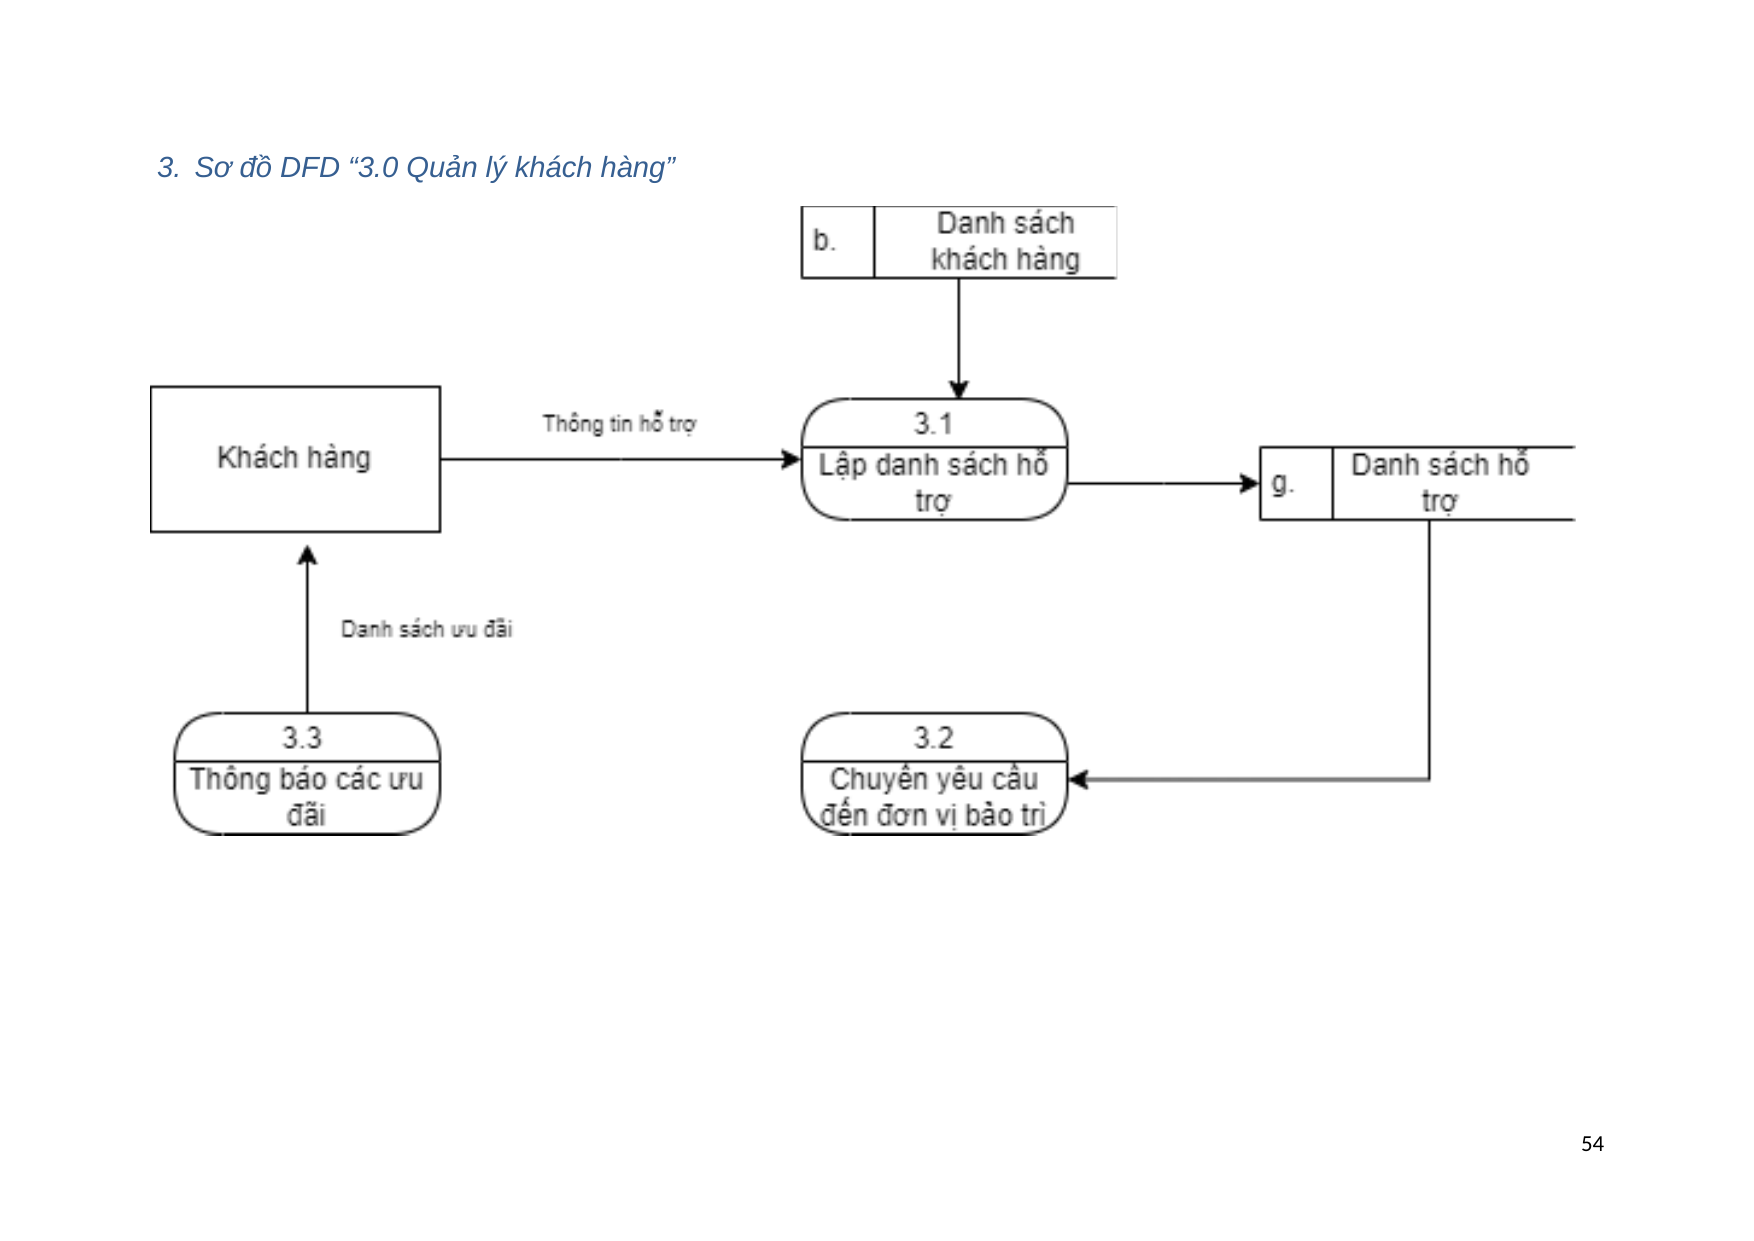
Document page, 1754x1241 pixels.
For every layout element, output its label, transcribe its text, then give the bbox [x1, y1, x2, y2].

picture [150, 206, 1576, 836]
subtitle Sơ đồ DFD “3.0 Quản lý khách hàng” [157, 150, 1604, 183]
